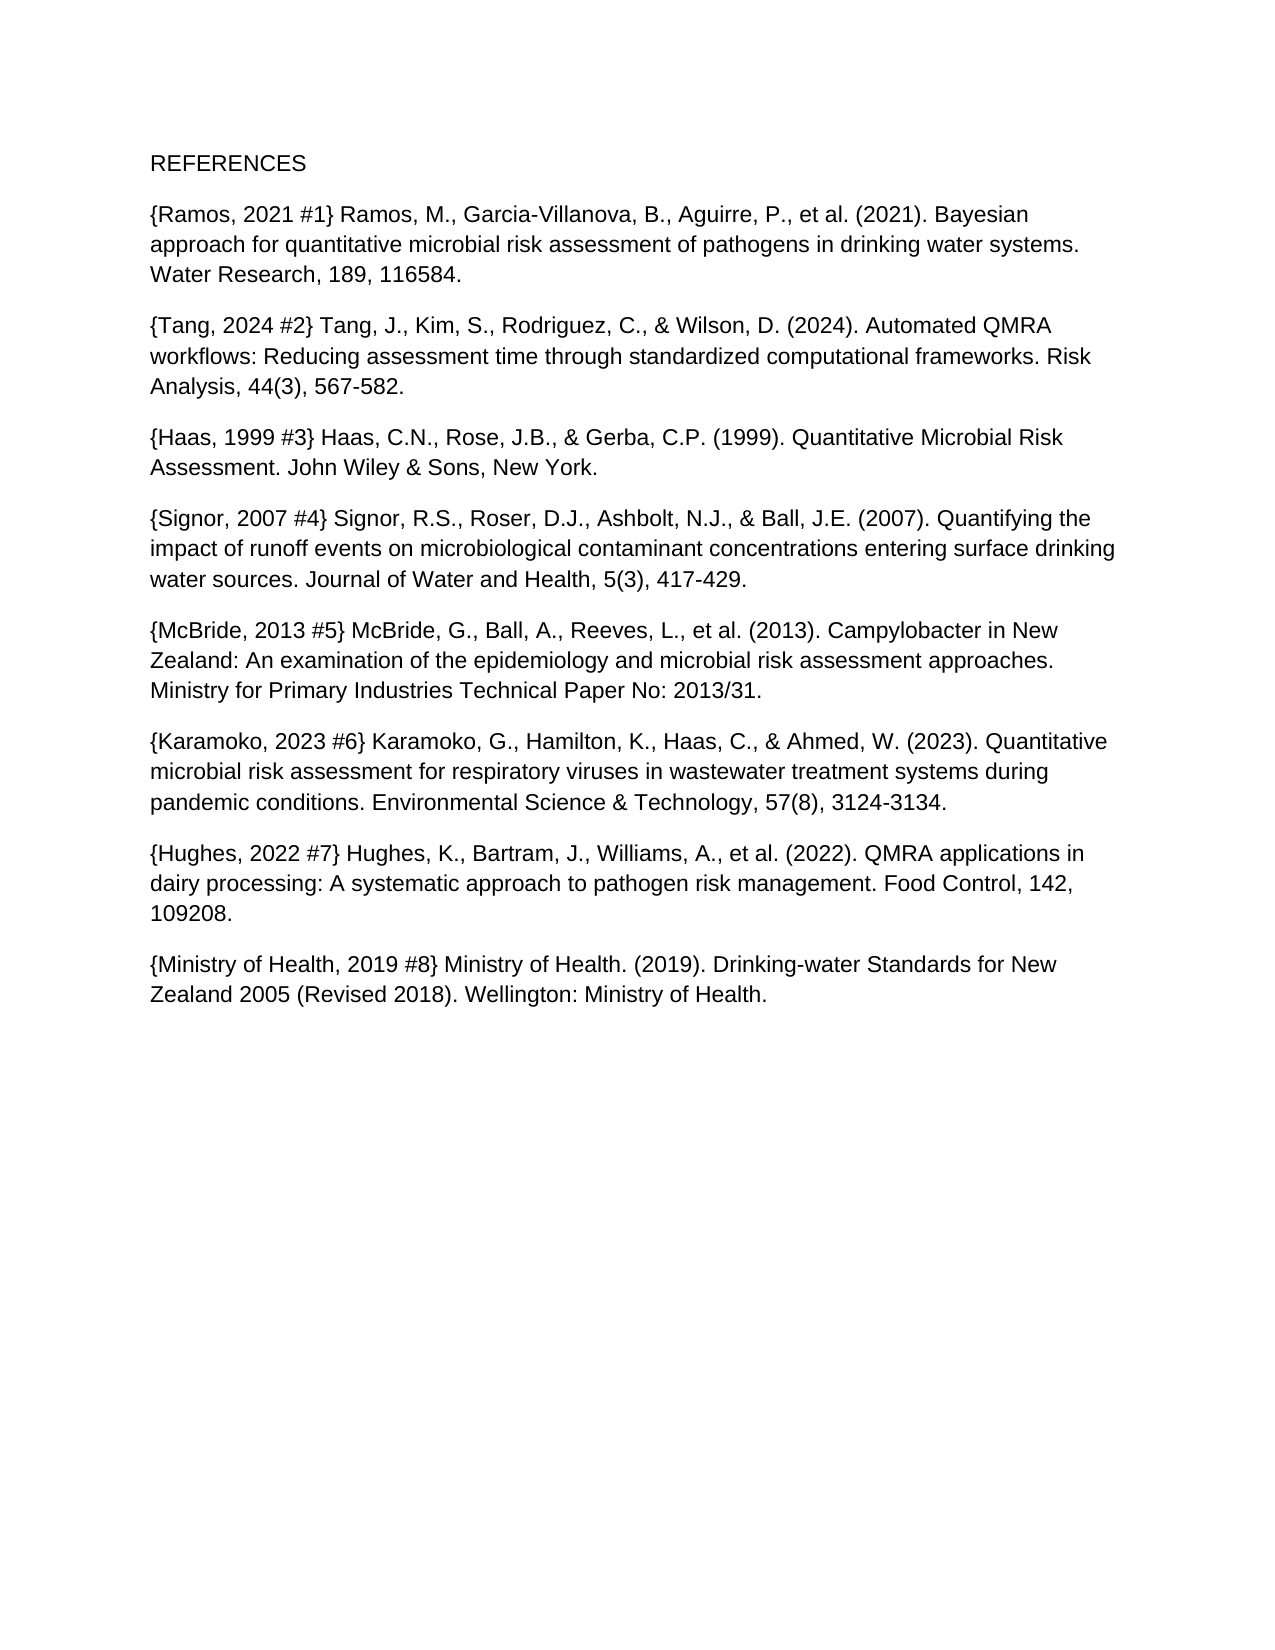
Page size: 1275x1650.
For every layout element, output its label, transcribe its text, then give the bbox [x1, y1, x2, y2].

text {Karamoko, 2023 #6} Karamoko, G., Hamilton, K., Haas, C., & Ahmed, W. (2023). Quantitative microbial risk assessment for respiratory viruses in wastewater treatment systems during pandemic conditions. Environmental Science & Technology, 57(8), 3124-3134. [150, 728, 1125, 815]
text {Signor, 2007 #4} Signor, R.S., Roser, D.J., Ashbolt, N.J., & Ball, J.E. (2007). Quantifying the impact of runoff events on microbiological contaminant concentrations entering surface drinking water sources. Journal of Water and Health, 5(3), 417-429. [150, 505, 1125, 592]
text REFERENCES [150, 150, 1125, 176]
text {McBride, 2013 #5} McBride, G., Ball, A., Reeves, L., et al. (2013). Campylobacter in New Zealand: An examination of the epidemiology and microbial risk assessment approaches. Ministry for Primary Industries Technical Paper No: 2013/31. [150, 617, 1125, 703]
text {Ramos, 2021 #1} Ramos, M., Garcia-Villanova, B., Aguirre, P., et al. (2021). Bayesian approach for quantitative microbial risk assessment of pathogens in drinking water systems. Water Research, 189, 116584. [150, 201, 1125, 288]
text {Ministry of Health, 2019 #8} Ministry of Health. (2019). Drinking-water Standards for New Zealand 2005 (Revised 2018). Wellington: Ministry of Health. [150, 951, 1125, 1008]
text {Hughes, 2022 #7} Hughes, K., Bartram, J., Williams, A., et al. (2022). QMRA applications in dairy processing: A systematic approach to pathogen risk management. Food Control, 142, 109208. [150, 839, 1125, 926]
text {Tang, 2024 #2} Tang, J., Kim, S., Rodriguez, C., & Wilson, D. (2024). Automated QMRA workflows: Reducing assessment time through standardized computational frameworks. Risk Analysis, 44(3), 567-582. [150, 312, 1125, 399]
text {Haas, 1999 #3} Haas, C.N., Rose, J.B., & Gerba, C.P. (1999). Quantitative Microbial Risk Assessment. John Wiley & Sons, New York. [150, 424, 1125, 481]
